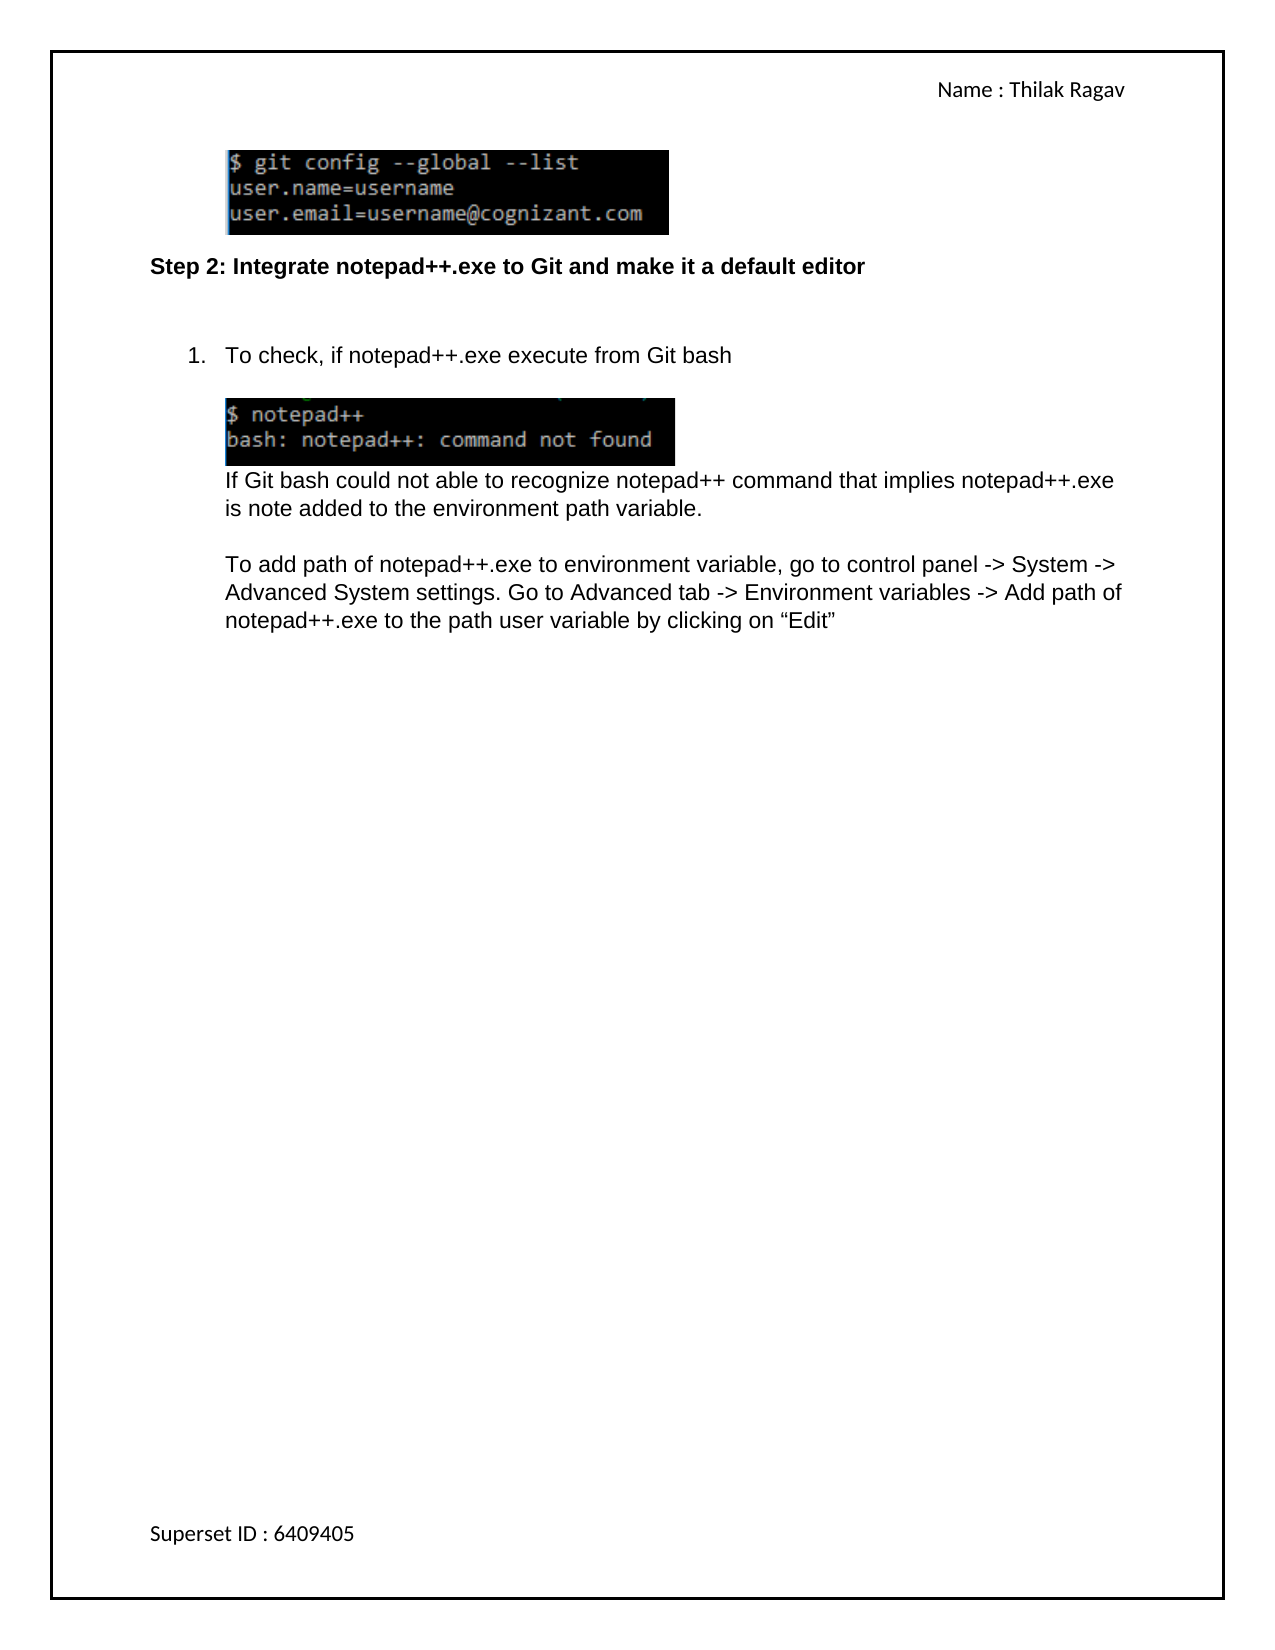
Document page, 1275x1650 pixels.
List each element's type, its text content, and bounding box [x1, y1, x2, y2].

text Step 2: Integrate notepad++.exe to Git and make it a default editor [150, 253, 1125, 280]
picture [225, 150, 669, 235]
list If Git bash could not able to recognize notepad++ command that implies notepad++.exe is note added to the environment path variable. [225, 467, 1125, 522]
picture [225, 398, 675, 466]
list To add path of notepad++.exe to environment variable, go to control panel -> System -> Advanced System settings. Go to Advanced tab -> Environment variables -> Add path of notepad++.exe to the path user variable by clicking on “Edit” [225, 551, 1125, 633]
list To check, if notepad++.exe execute from Git bash [187, 342, 1125, 369]
